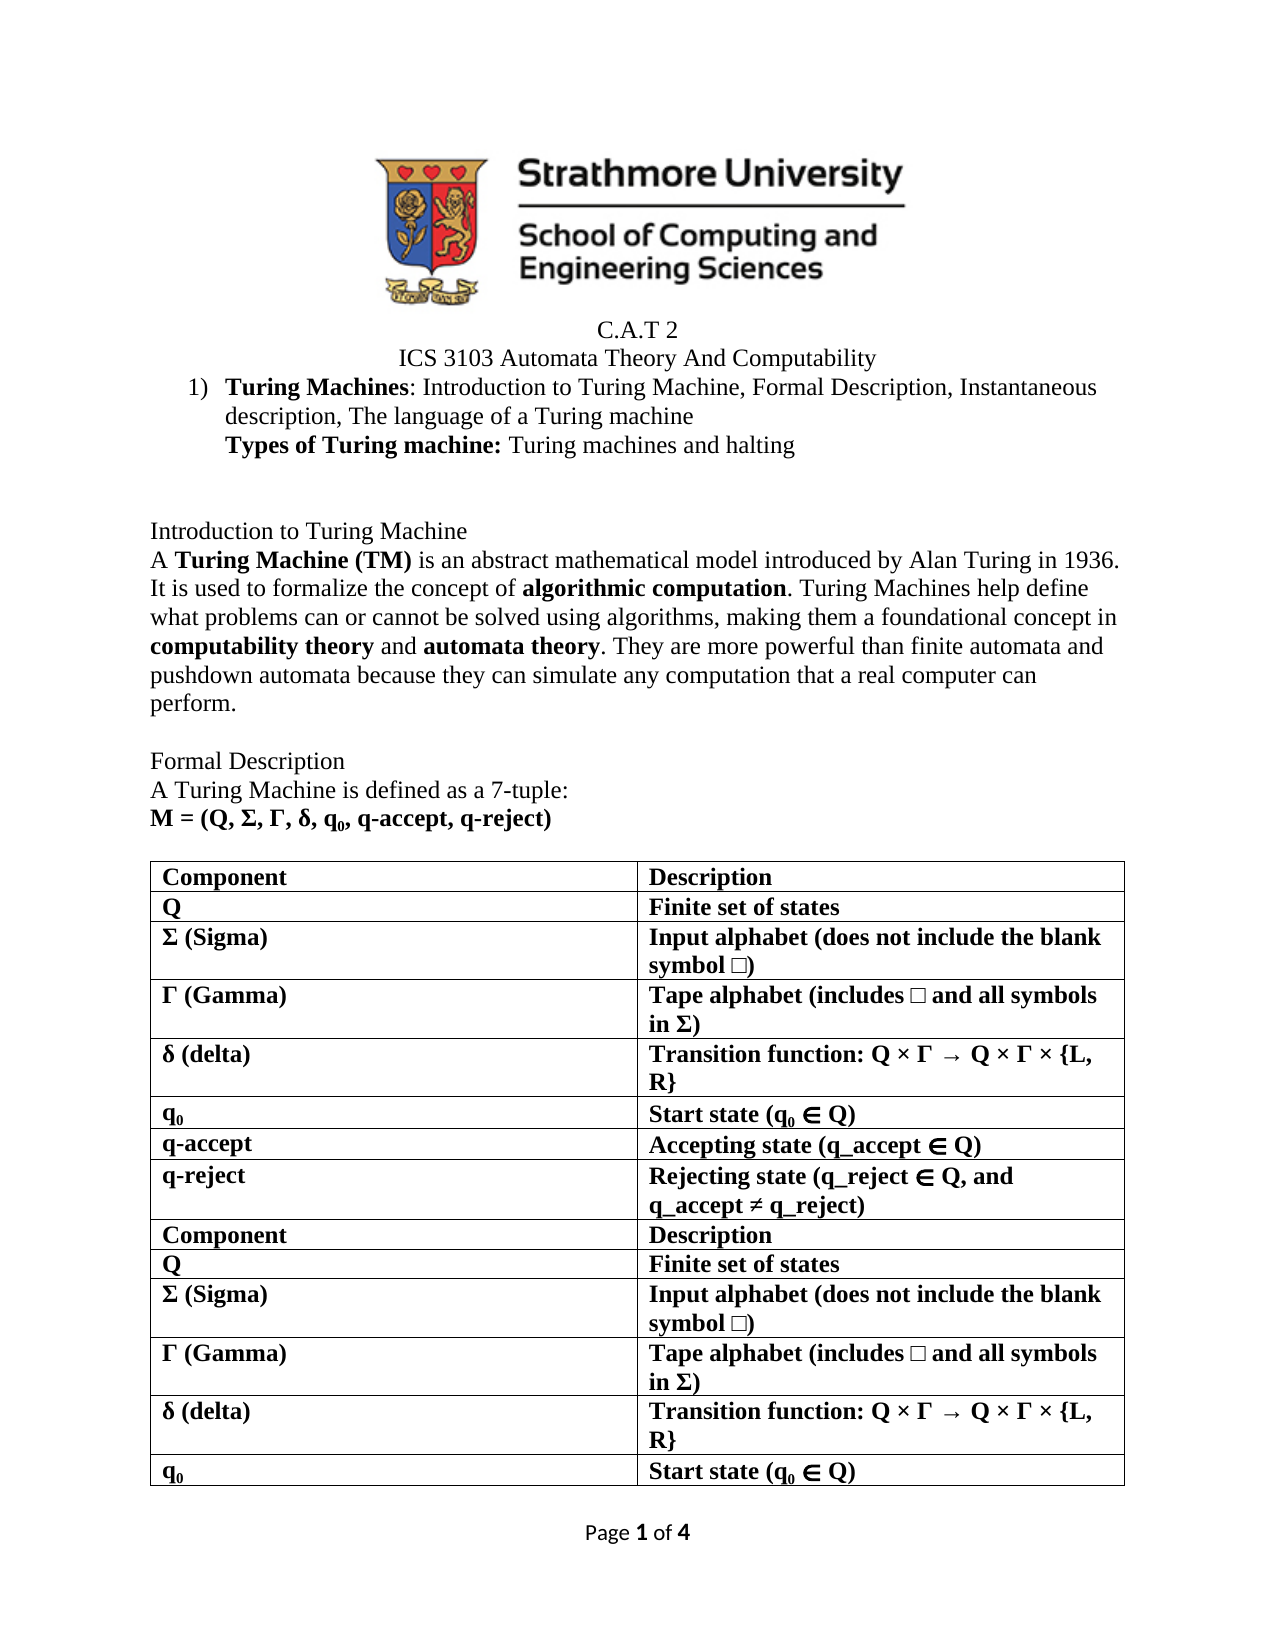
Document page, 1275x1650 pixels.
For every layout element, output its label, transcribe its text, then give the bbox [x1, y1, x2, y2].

table_cell Q [151, 892, 637, 921]
table_cell q-accept [151, 1129, 637, 1159]
table_cell Σ (Sigma) [151, 922, 637, 979]
table_cell Q [151, 1250, 637, 1278]
table_cell Transition function: Q × Γ → Q × Γ × {L, R} [638, 1396, 1124, 1454]
table_cell Input alphabet (does not include the blank symbol □) [638, 1279, 1124, 1337]
table_cell Start state (q₀ ∈ Q) [638, 1455, 1124, 1485]
text ICS 3103 Automata Theory And Computability [150, 343, 1125, 372]
picture [350, 149, 925, 315]
table_cell q-reject [151, 1160, 637, 1219]
text C.A.T 2 [150, 315, 1125, 343]
list Turing Machines: Introduction to Turing Machine, Formal Description, Instantaneous description, The language of a Turing machine [187, 372, 1125, 430]
table_cell Finite set of states [638, 1250, 1124, 1278]
table_cell Finite set of states [638, 892, 1124, 921]
table_cell q₀ [151, 1097, 637, 1127]
table_cell Start state (q₀ ∈ Q) [638, 1097, 1124, 1127]
table_cell Γ (Gamma) [151, 980, 637, 1038]
table_cell Component [151, 1220, 637, 1248]
text Introduction to Turing Machine [150, 516, 1125, 545]
table_cell Transition function: Q × Γ → Q × Γ × {L, R} [638, 1039, 1124, 1096]
table_cell Accepting state (q_accept ∈ Q) [638, 1129, 1124, 1159]
table_header Description [638, 862, 1124, 891]
table_cell δ (delta) [151, 1039, 637, 1096]
table_cell Γ (Gamma) [151, 1338, 637, 1395]
table_cell Description [638, 1220, 1124, 1248]
table_cell q₀ [151, 1455, 637, 1485]
table_cell Tape alphabet (includes □ and all symbols in Σ) [638, 1338, 1124, 1395]
table_cell Input alphabet (does not include the blank symbol □) [638, 922, 1124, 979]
text A Turing Machine (TM) is an abstract mathematical model introduced by Alan Turing in 1936. It is used to formalize the concept of algorithmic computation. Turing Machines help define what problems can or cannot be solved using algorithms, making them a foundational concept in computability theory and automata theory. They are more powerful than finite automata and pushdown automata because they can simulate any computation that a real computer can perform. [150, 545, 1125, 717]
list Types of Turing machine: Turing machines and halting [225, 430, 1125, 458]
table_cell Σ (Sigma) [151, 1279, 637, 1337]
text A Turing Machine is defined as a 7-tuple: M = (Q, Σ, Γ, δ, q₀, q-accept, q-reject) [150, 775, 1125, 832]
table_header Component [151, 862, 637, 891]
table_cell Rejecting state (q_reject ∈ Q, and q_accept ≠ q_reject) [638, 1160, 1124, 1219]
table_cell δ (delta) [151, 1396, 637, 1454]
table_cell Tape alphabet (includes □ and all symbols in Σ) [638, 980, 1124, 1038]
text Formal Description [150, 746, 1125, 775]
